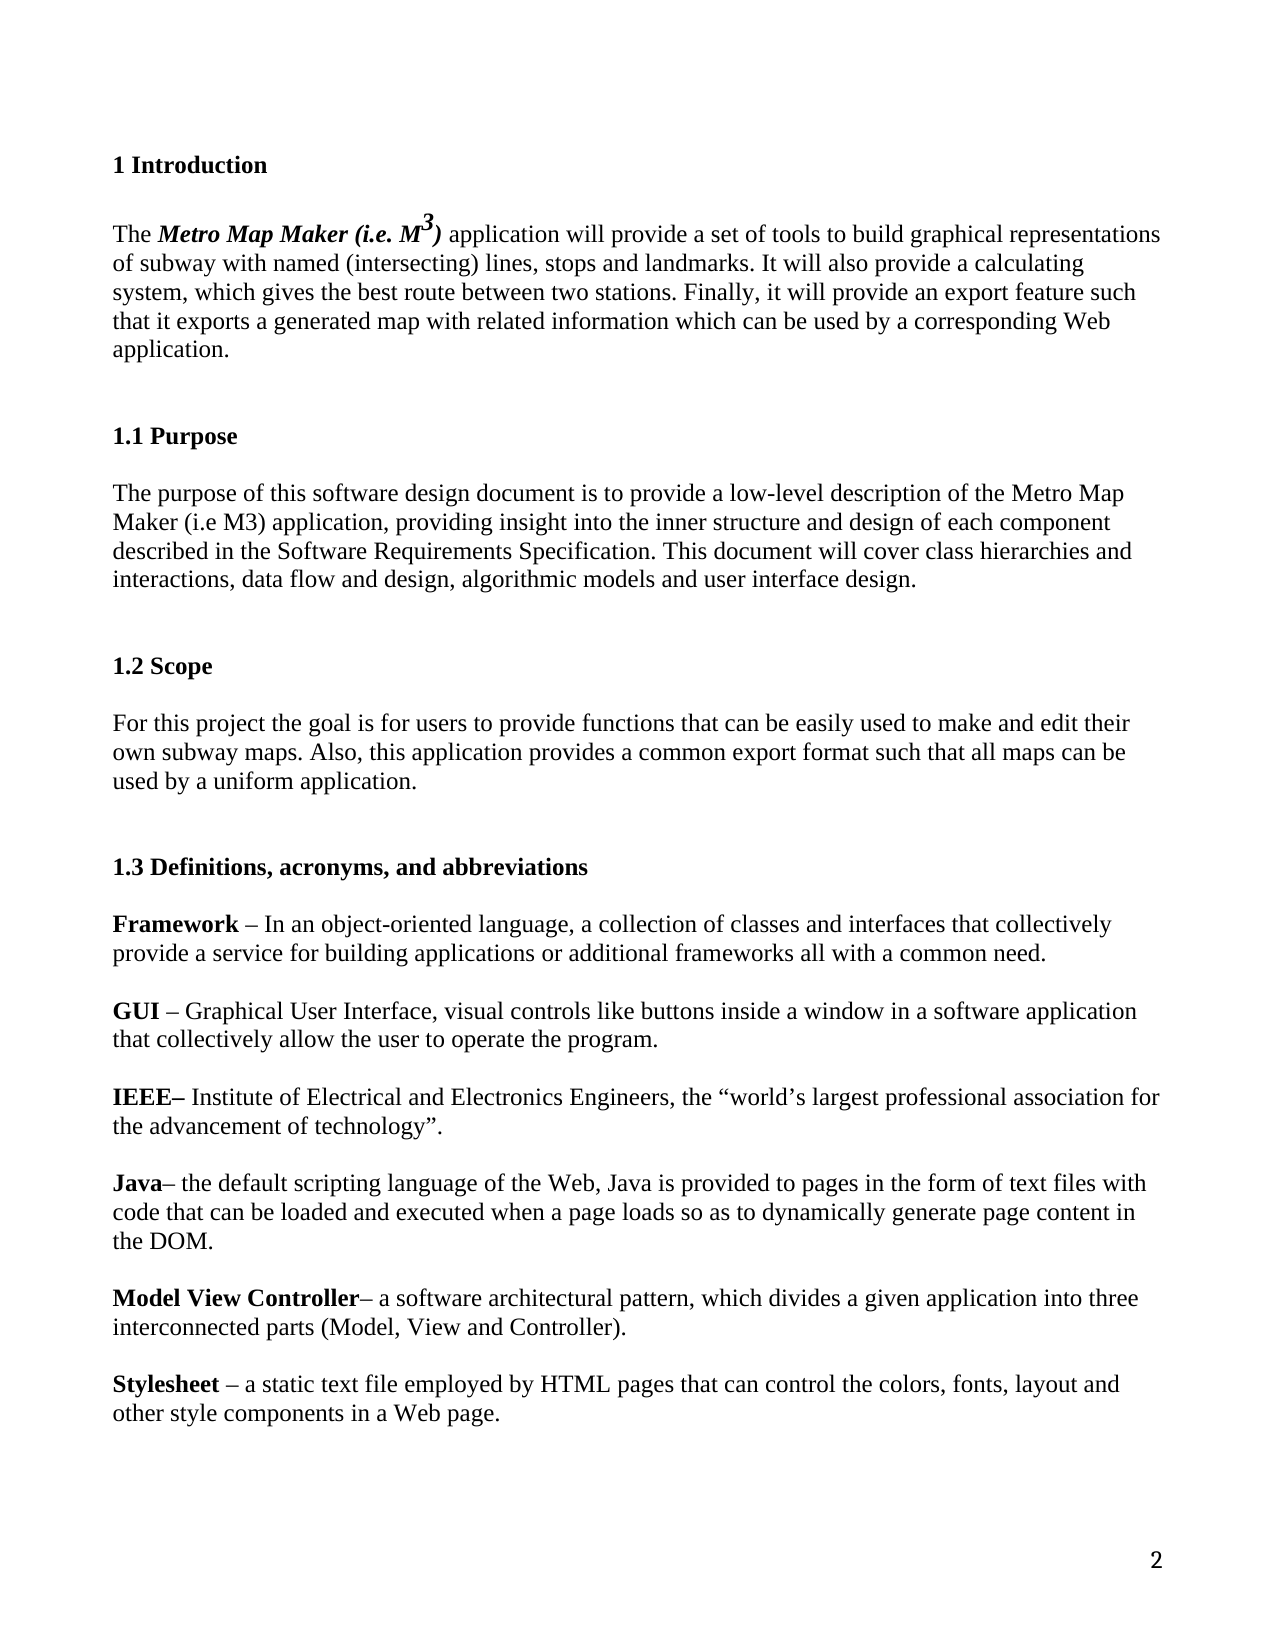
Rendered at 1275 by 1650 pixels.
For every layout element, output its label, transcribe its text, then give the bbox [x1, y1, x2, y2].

text 1.1 Purpose [112, 421, 1162, 449]
text Java– the default scripting language of the Web, Java is provided to pages in the form of text files with code that can be loaded and executed when a page loads so as to dynamically generate page content in the DOM. [112, 1168, 1162, 1254]
text Model View Controller– a software architectural pattern, which divides a given application into three interconnected parts (Model, View and Controller). [112, 1283, 1162, 1341]
text Framework – In an object-oriented language, a collection of classes and interfaces that collectively provide a service for building applications or additional frameworks all with a common need. [112, 909, 1162, 967]
text The purpose of this software design document is to provide a low-level description of the Metro Map Maker (i.e M3) application, providing insight into the inner structure and design of each component described in the Software Requirements Specification. This document will cover class hierarchies and interactions, data flow and design, algorithmic models and user interface design. [112, 478, 1162, 593]
text For this project the goal is for users to provide functions that can be easily used to make and edit their own subway maps. Also, this application provides a common export format such that all maps can be used by a uniform application. [112, 708, 1162, 794]
text The Metro Map Maker (i.e. M3) application will provide a set of tools to build graphical representations of subway with named (intersecting) lines, stops and landmarks. It will also provide a calculating system, which gives the best route between two stations. Finally, it will provide an export feature such that it exports a generated map with related information which can be used by a corresponding Web application. [112, 207, 1162, 363]
text 1.2 Scope [112, 651, 1162, 679]
text GUI – Graphical User Interface, visual controls like buttons inside a window in a software application that collectively allow the user to operate the program. [112, 996, 1162, 1053]
text 1 Introduction [112, 150, 1162, 179]
text IEEE– Institute of Electrical and Electronics Engineers, the “world’s largest professional association for the advancement of technology”. [112, 1082, 1162, 1139]
text 1.3 Definitions, acronyms, and abbreviations [112, 852, 1162, 881]
text Stylesheet – a static text file employed by HTML pages that can control the colors, fonts, layout and other style components in a Web page. [112, 1369, 1162, 1427]
